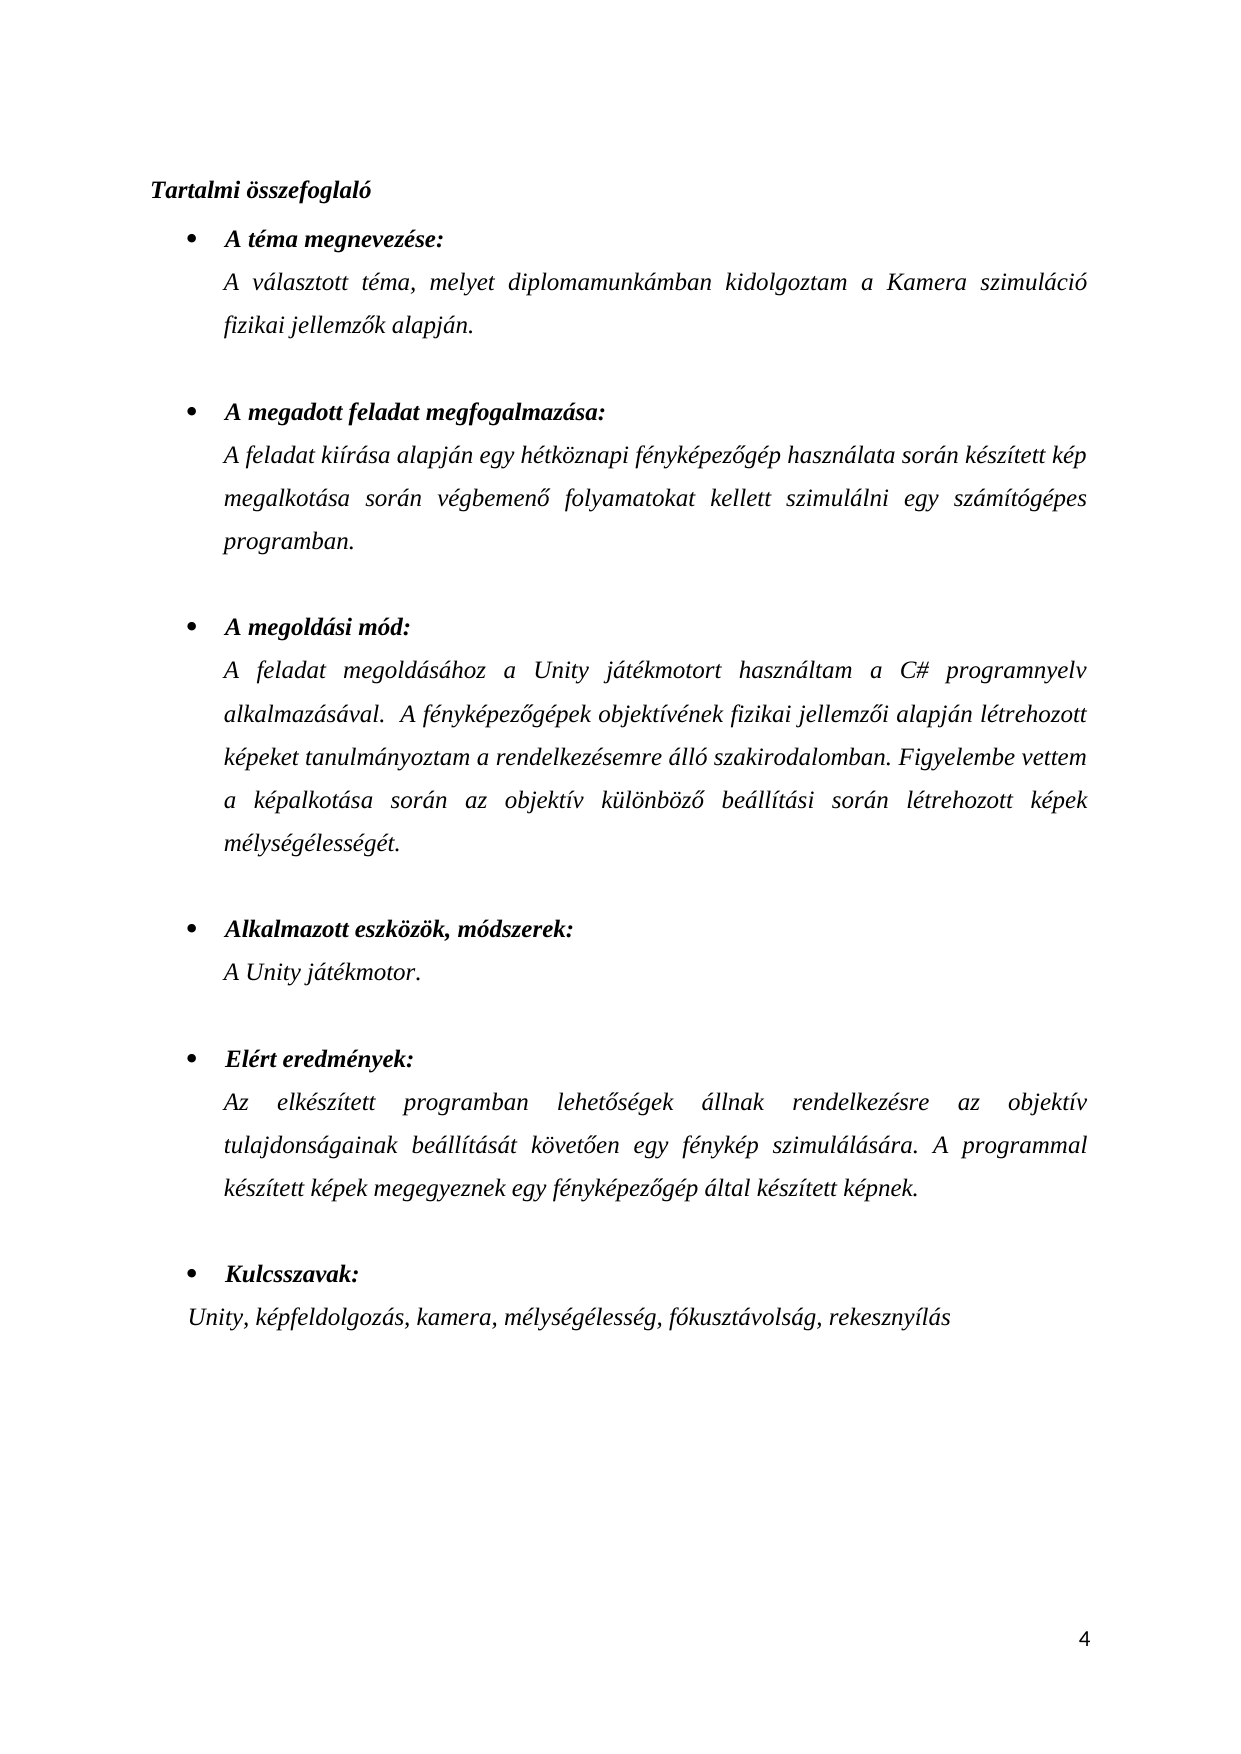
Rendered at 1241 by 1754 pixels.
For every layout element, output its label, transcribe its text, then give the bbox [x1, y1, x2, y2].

text A feladat megoldásához a Unity játékmotort használtam a C# programnyelv alkalmazásával. A fényképezőgépek objektívének fizikai jellemzői alapján létrehozott képeket tanulmányoztam a rendelkezésemre álló szakirodalomban. Figyelembe vettem a képalkotása során az objektív különböző beállítási során létrehozott képek mélységélességét. [224, 656, 1090, 857]
text A Unity játékmotor. [224, 957, 1090, 986]
text A megadott feladat megfogalmazása: [187, 397, 1090, 426]
text A megoldási mód: [187, 612, 1090, 641]
text Kulcsszavak: [187, 1259, 1090, 1288]
subtitle Tartalmi összefoglaló [150, 175, 1090, 204]
text Unity, képfeldolgozás, kamera, mélységélesség, fókusztávolság, rekesznyílás [187, 1302, 1090, 1331]
text A téma megnevezése: [187, 224, 1090, 253]
text Alkalmazott eszközök, módszerek: [187, 914, 1090, 943]
text Az elkészített programban lehetőségek állnak rendelkezésre az objektív tulajdonságainak beállítását követően egy fénykép szimulálására. A programmal készített képek megegyeznek egy fényképezőgép által készített képnek. [224, 1087, 1090, 1202]
text A választott téma, melyet diplomamunkámban kidolgoztam a Kamera szimuláció fizikai jellemzők alapján. [224, 267, 1090, 339]
text A feladat kiírása alapján egy hétköznapi fényképezőgép használata során készített kép megalkotása során végbemenő folyamatokat kellett szimulálni egy számítógépes programban. [224, 440, 1090, 555]
text Elért eredmények: [187, 1044, 1090, 1072]
